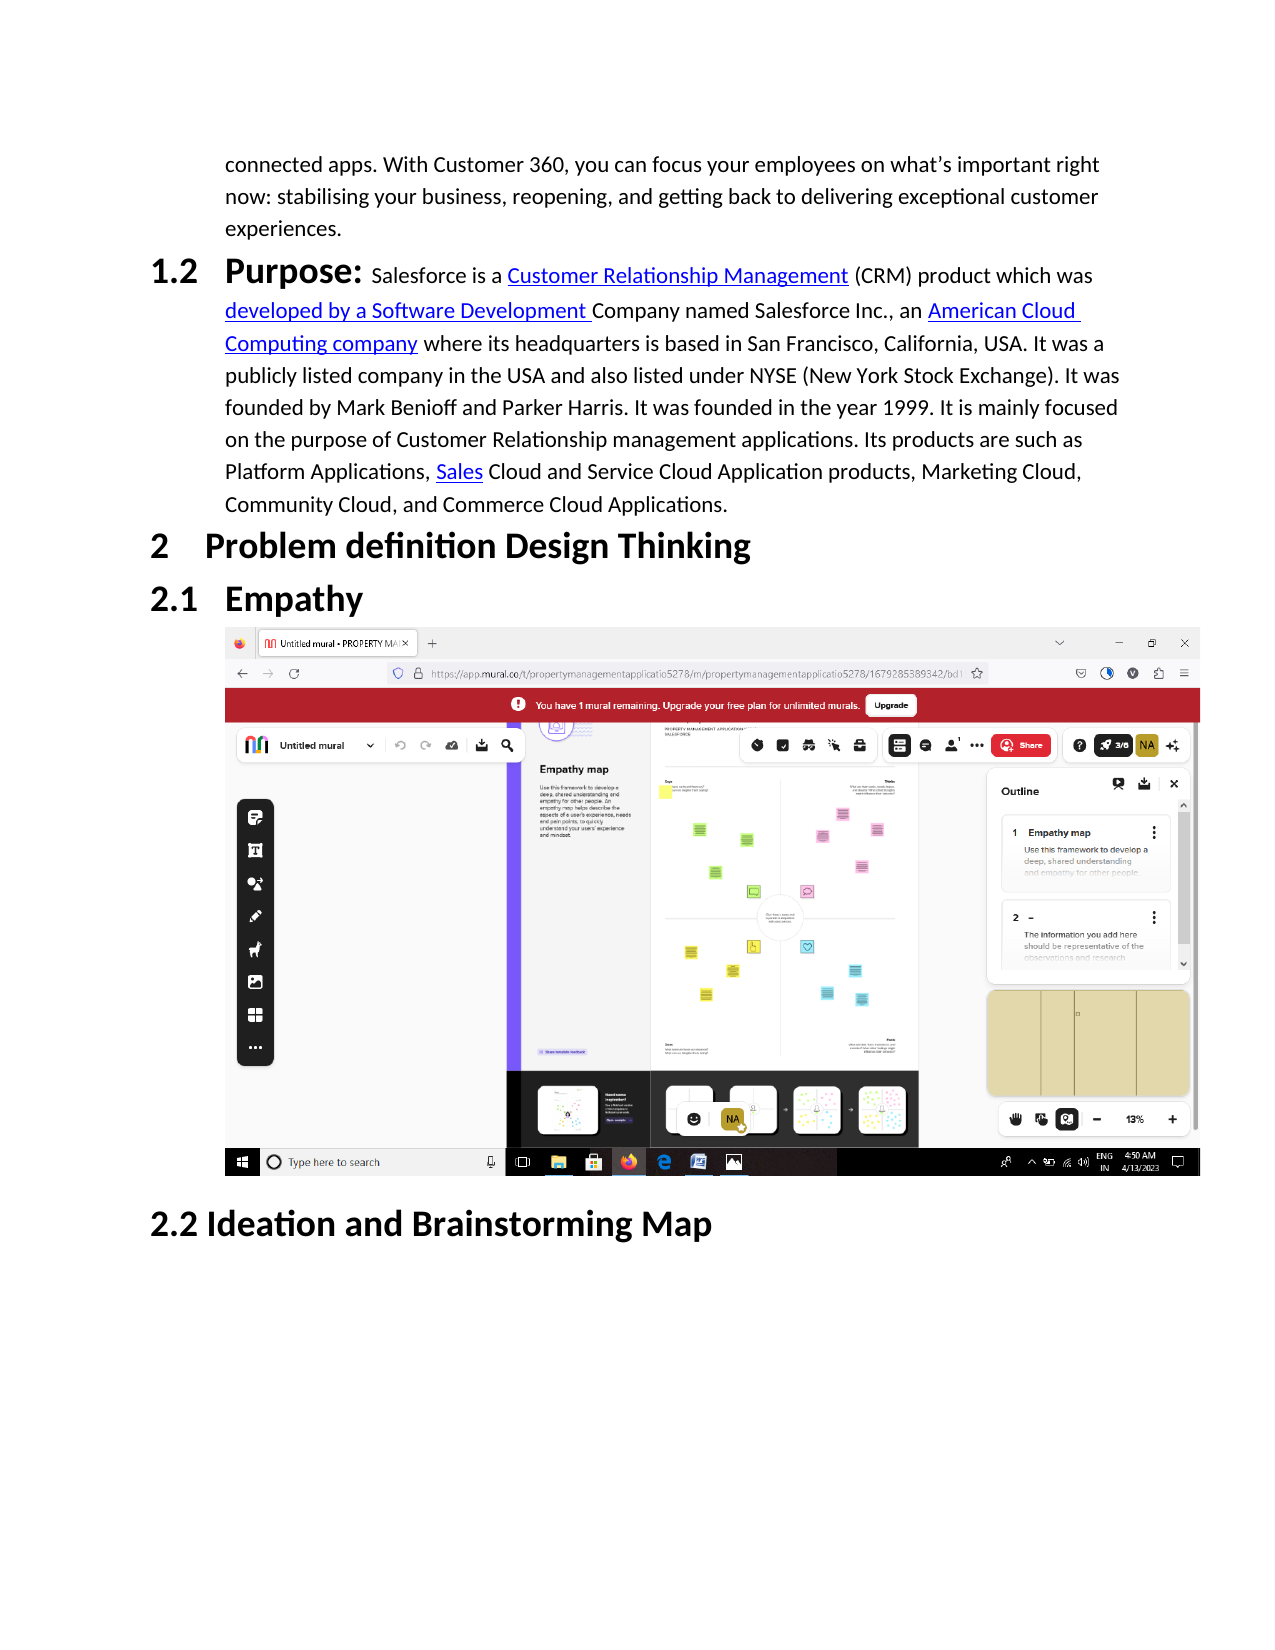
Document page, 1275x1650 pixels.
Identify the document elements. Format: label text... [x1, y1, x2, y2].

picture [225, 627, 1200, 1176]
text 2.2 Ideation and Brainstorming Map [150, 1200, 1125, 1246]
list Purpose: Salesforce is a Customer Relationship Management (CRM) product which was developed by a Software Development Company named Salesforce Inc., an American Cloud Computing company where its headquarters is based in San Francisco, California, USA. It was a publicly listed company in the USA and also listed under NYSE (New York Stock Exchange). It was founded by Mark Benioff and Parker Harris. It was founded in the year 1999. It is mainly focused on the purpose of Customer Relationship management applications. Its products are such as Platform Applications, Sales Cloud and Service Cloud Application products, Marketing Cloud, Community Cloud, and Commerce Cloud Applications. [150, 247, 1125, 518]
list Problem definition Design Thinking [150, 522, 1125, 568]
list Empathy [150, 574, 1125, 620]
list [150, 150, 1125, 242]
